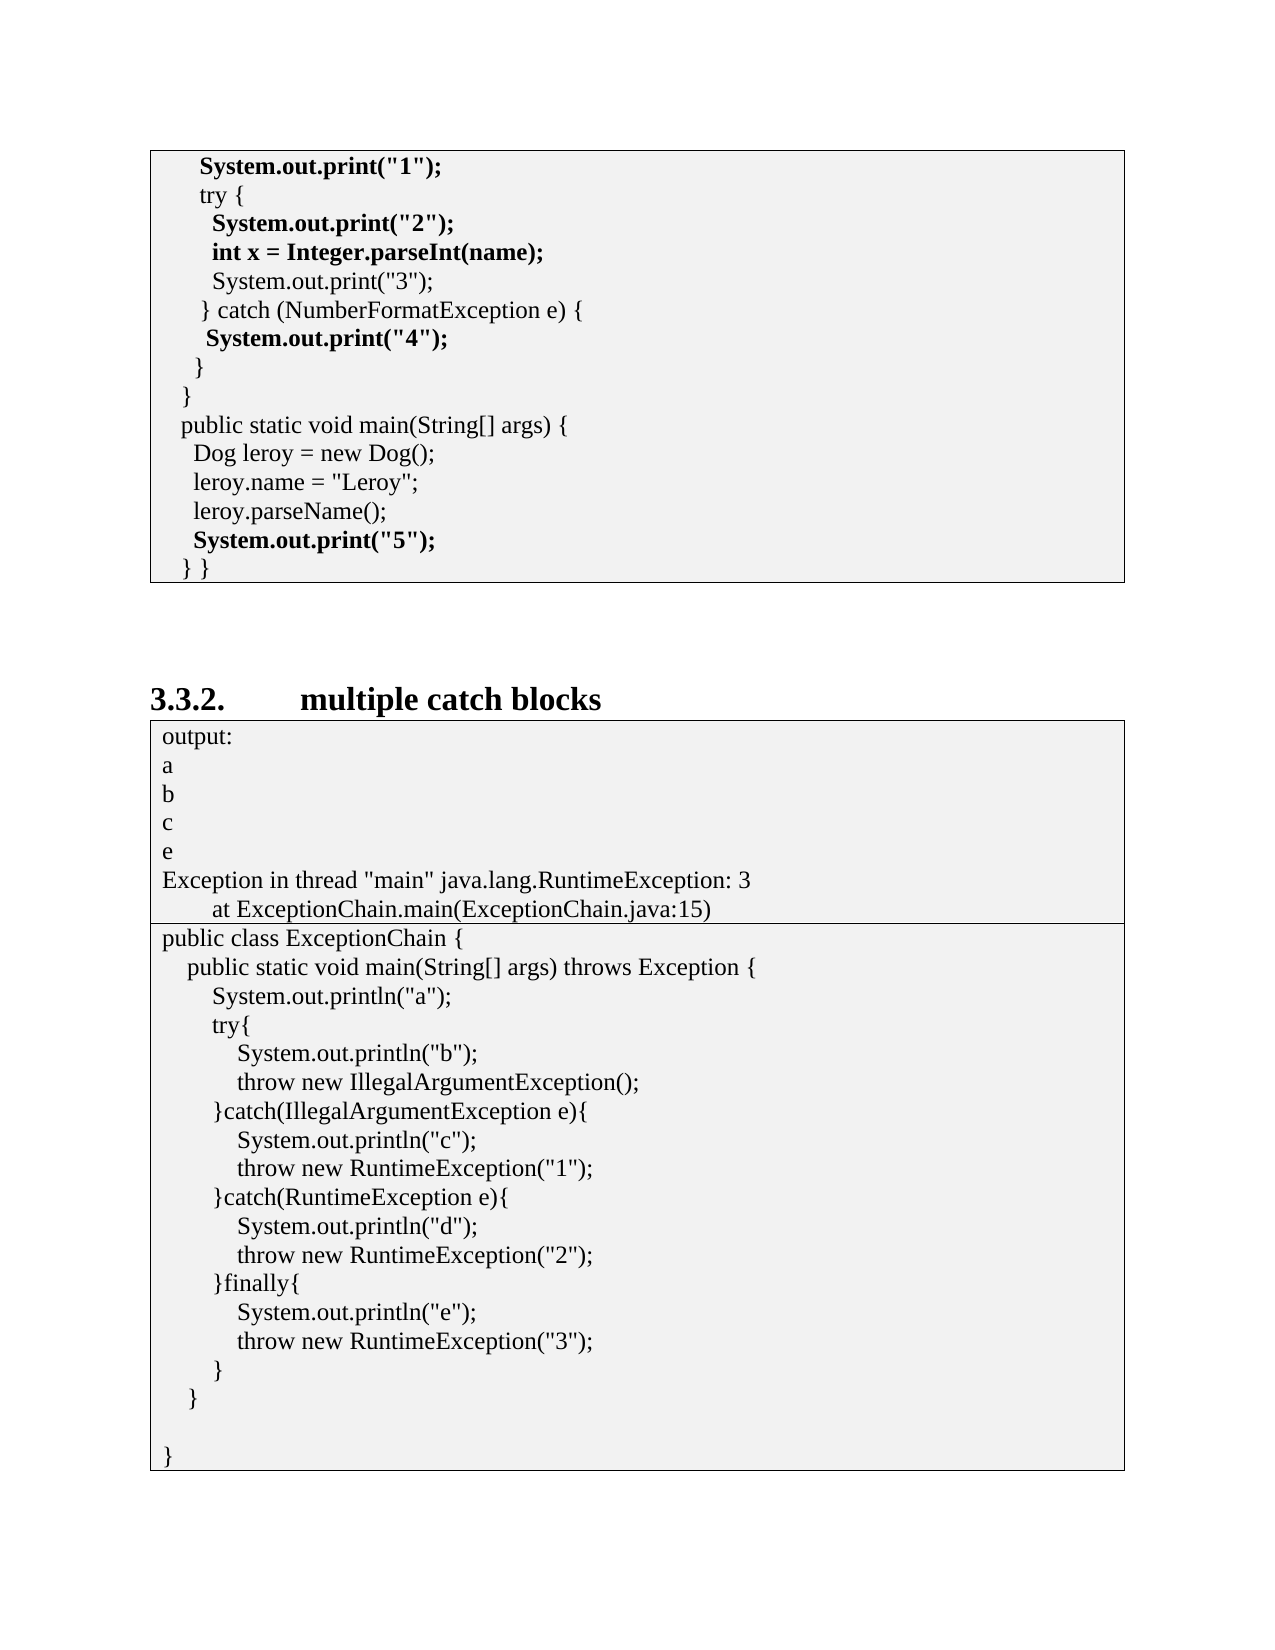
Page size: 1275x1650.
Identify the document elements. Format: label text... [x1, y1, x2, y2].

subtitle multiple catch blocks [150, 679, 1125, 717]
table_cell public class ExceptionChain { public static void main(String[] args) throws Exception { System.out.println("a"); try{ System.out.println("b"); throw new IllegalArgumentException(); }catch(IllegalArgumentException e){ System.out.println("c"); throw new RuntimeException("1"); }catch(RuntimeException e){ System.out.println("d"); throw new RuntimeException("2"); }finally{ System.out.println("e"); throw new RuntimeException("3"); } } } [151, 924, 1124, 1470]
table_header output: a b c e Exception in thread "main" java.lang.RuntimeException: 3 at ExceptionChain.main(ExceptionChain.java:15) [151, 721, 1124, 922]
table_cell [151, 151, 1124, 582]
